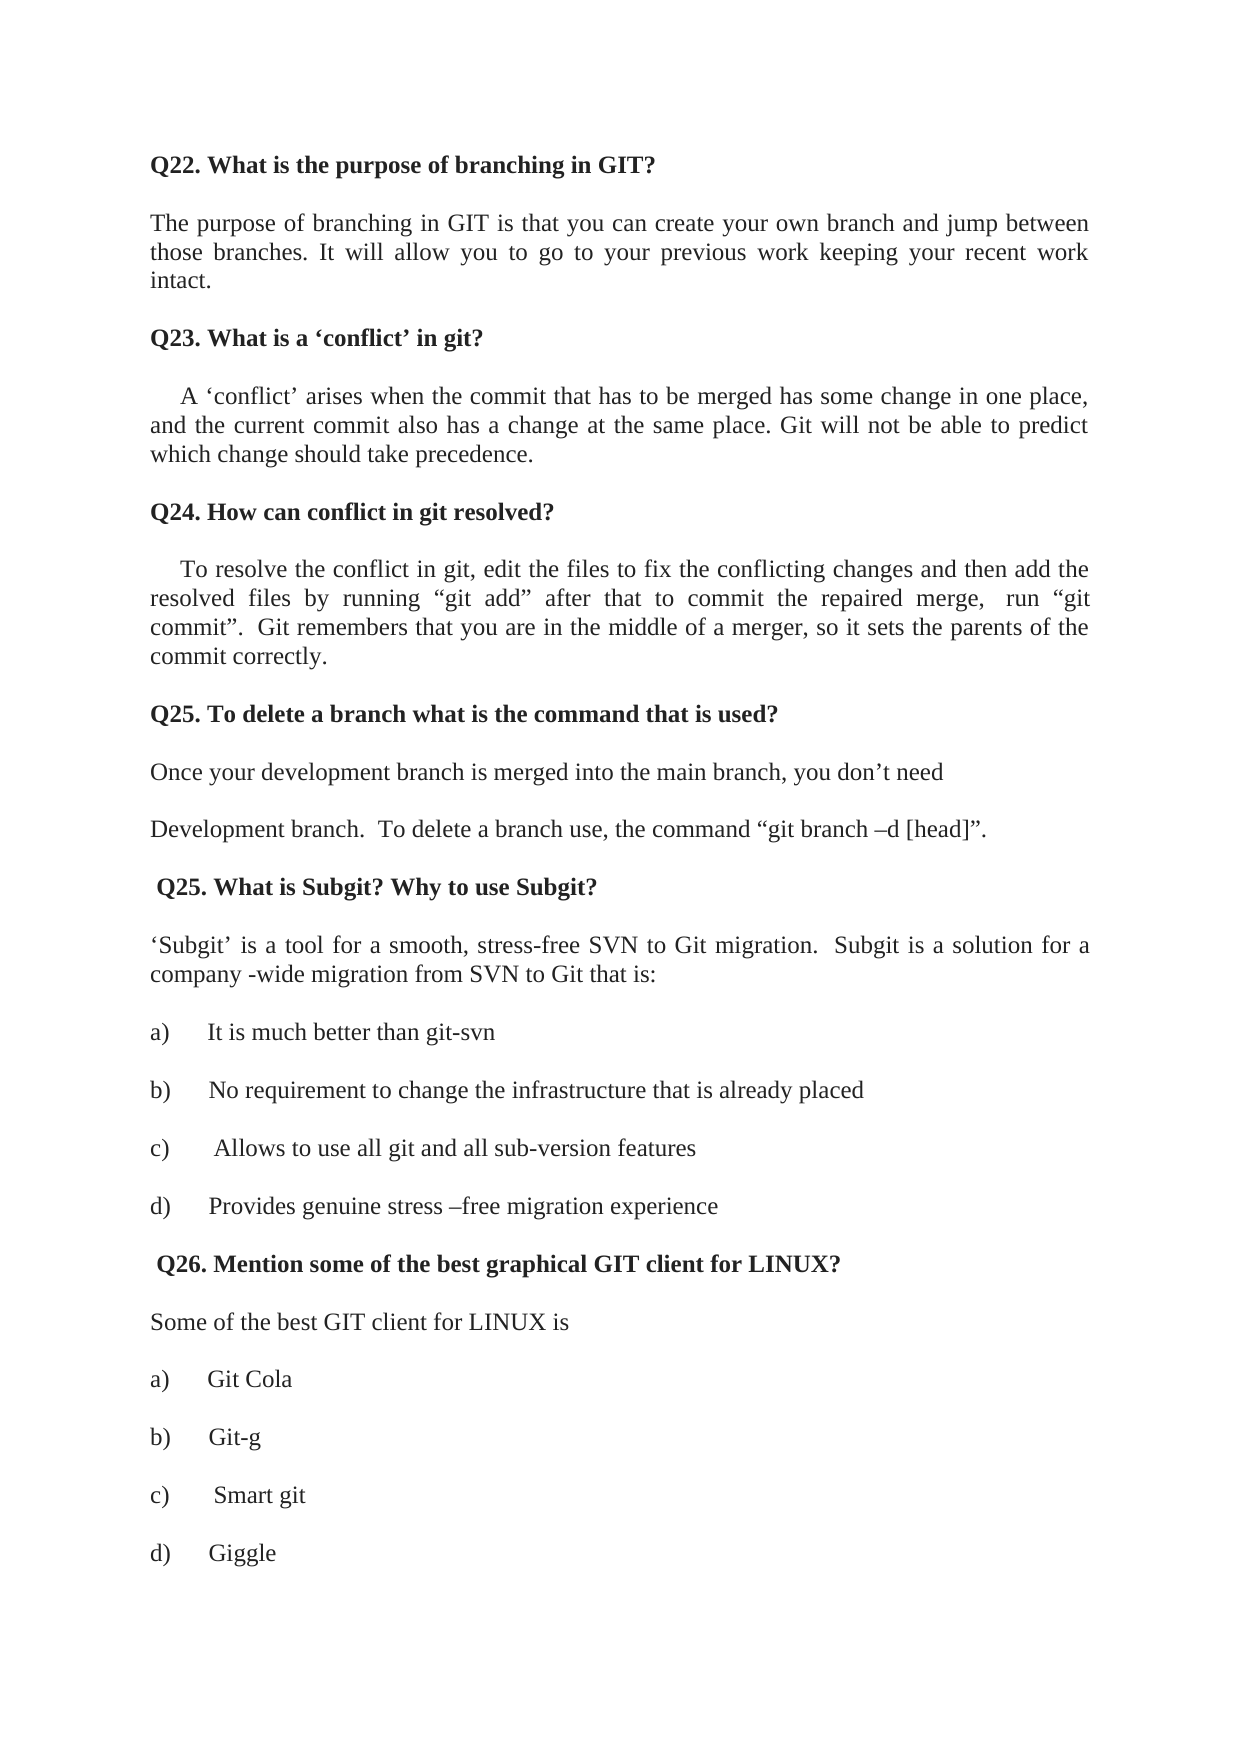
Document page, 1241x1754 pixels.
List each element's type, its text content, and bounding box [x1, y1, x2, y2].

text b) Git-g [150, 1422, 1090, 1451]
text a) It is much better than git-svn [150, 1017, 1090, 1046]
text Once your development branch is merged into the main branch, you don’t need [150, 757, 1090, 785]
text d) Provides genuine stress –free migration experience [150, 1191, 1090, 1219]
text Q25. What is Subgit? Why to use Subgit? [150, 872, 1090, 901]
text The purpose of branching in GIT is that you can create your own branch and jump between those branches. It will allow you to go to your previous work keeping your recent work intact. [150, 208, 1090, 294]
text ‘Subgit’ is a tool for a smooth, stress-free SVN to Git migration. Subgit is a solution for a company -wide migration from SVN to Git that is: [150, 930, 1090, 988]
text Development branch. To delete a branch use, the command “git branch –d [head]”. [150, 814, 1090, 843]
text c) Smart git [150, 1480, 1090, 1509]
text To resolve the conflict in git, edit the files to fix the conflicting changes and then add the resolved files by running “git add” after that to commit the repaired merge, run “git commit”. Git remembers that you are in the middle of a merger, so it sets the parents of the commit correctly. [150, 554, 1090, 669]
text A ‘conflict’ arises when the commit that has to be merged has some change in one place, and the current commit also has a change at the same place. Git will not be able to predict which change should take precedence. [150, 381, 1090, 467]
text Q23. What is a ‘conflict’ in git? [150, 323, 1090, 352]
text d) Giggle [150, 1538, 1090, 1567]
text b) No requirement to change the infrastructure that is already placed [150, 1075, 1090, 1104]
text a) Git Cola [150, 1364, 1090, 1393]
text Q24. How can conflict in git resolved? [150, 497, 1090, 525]
text Some of the best GIT client for LINUX is [150, 1307, 1090, 1335]
text Q26. Mention some of the best graphical GIT client for LINUX? [150, 1249, 1090, 1277]
text Q25. To delete a branch what is the command that is used? [150, 699, 1090, 727]
text c) Allows to use all git and all sub-version features [150, 1133, 1090, 1162]
text Q22. What is the purpose of branching in GIT? [150, 150, 1090, 179]
